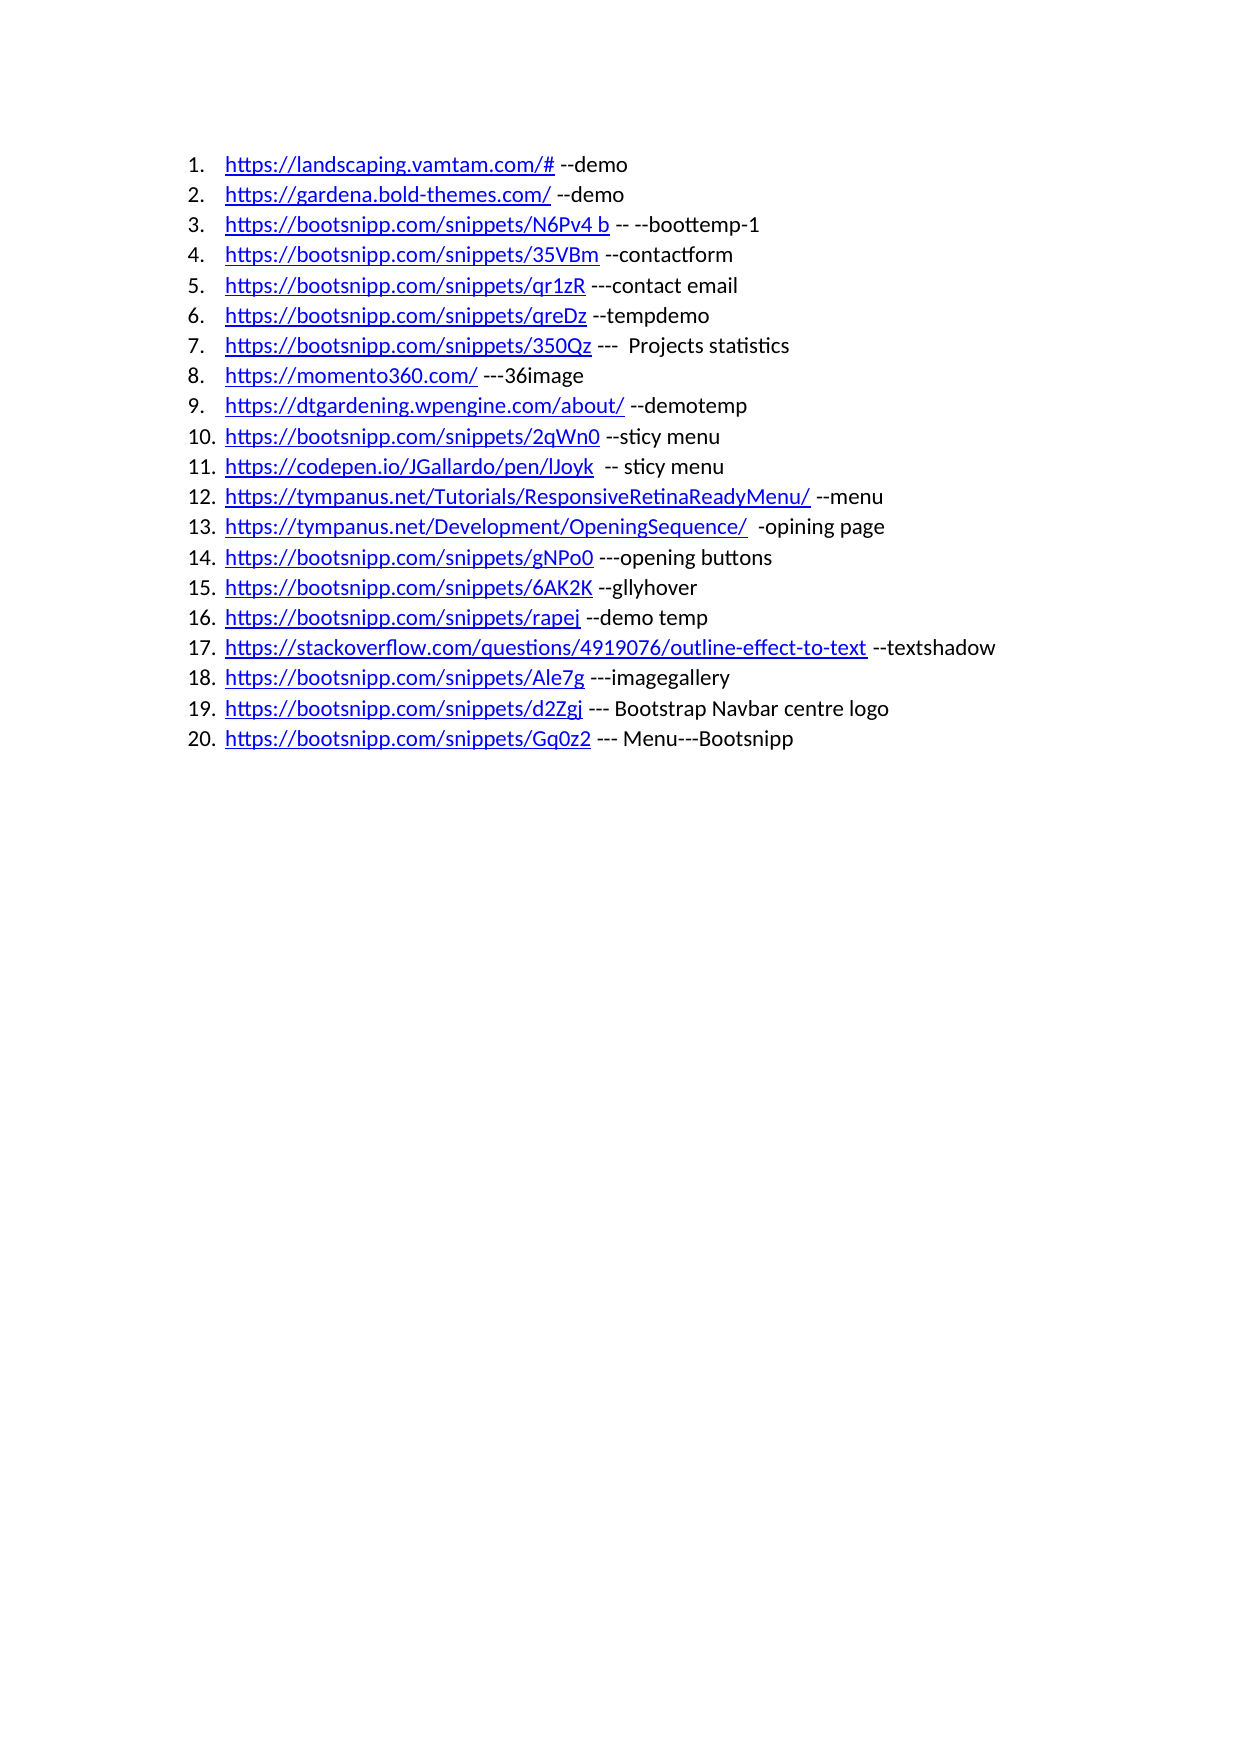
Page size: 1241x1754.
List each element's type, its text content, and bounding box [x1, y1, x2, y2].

list https://bootsnipp.com/snippets/Gq0z2 --- Menu---Bootsnipp [187, 724, 1090, 752]
list https://tympanus.net/Tutorials/ResponsiveRetinaReadyMenu/ --menu [187, 482, 1090, 510]
list https://bootsnipp.com/snippets/rapej --demo temp [187, 603, 1090, 631]
list https://momento360.com/ ---36image [187, 361, 1090, 389]
list https://bootsnipp.com/snippets/qreDz --tempdemo [187, 301, 1090, 329]
list https://stackoverflow.com/questions/4919076/outline-effect-to-text --textshadow [187, 633, 1090, 661]
list https://codepen.io/JGallardo/pen/lJoyk -- sticy menu [187, 452, 1090, 480]
list https://bootsnipp.com/snippets/2qWn0 --sticy menu [187, 422, 1090, 450]
list https://tympanus.net/Development/OpeningSequence/ -opining page [187, 512, 1090, 541]
list https://gardena.bold-themes.com/ --demo [187, 180, 1090, 208]
list https://bootsnipp.com/snippets/6AK2K --gllyhover [187, 573, 1090, 601]
list https://bootsnipp.com/snippets/35VBm --contactform [187, 241, 1090, 269]
list https://bootsnipp.com/snippets/d2Zgj --- Bootstrap Navbar centre logo [187, 694, 1090, 722]
list https://landscaping.vamtam.com/# --demo [187, 150, 1090, 178]
list https://bootsnipp.com/snippets/350Qz --- Projects statistics [187, 331, 1090, 359]
list https://dtgardening.wpengine.com/about/ --demotemp [187, 392, 1090, 420]
list https://bootsnipp.com/snippets/qr1zR ---contact email [187, 271, 1090, 299]
list https://bootsnipp.com/snippets/N6Pv4 b -- --boottemp-1 [187, 210, 1090, 238]
list https://bootsnipp.com/snippets/Ale7g ---imagegallery [187, 663, 1090, 692]
list https://bootsnipp.com/snippets/gNPo0 ---opening buttons [187, 543, 1090, 571]
